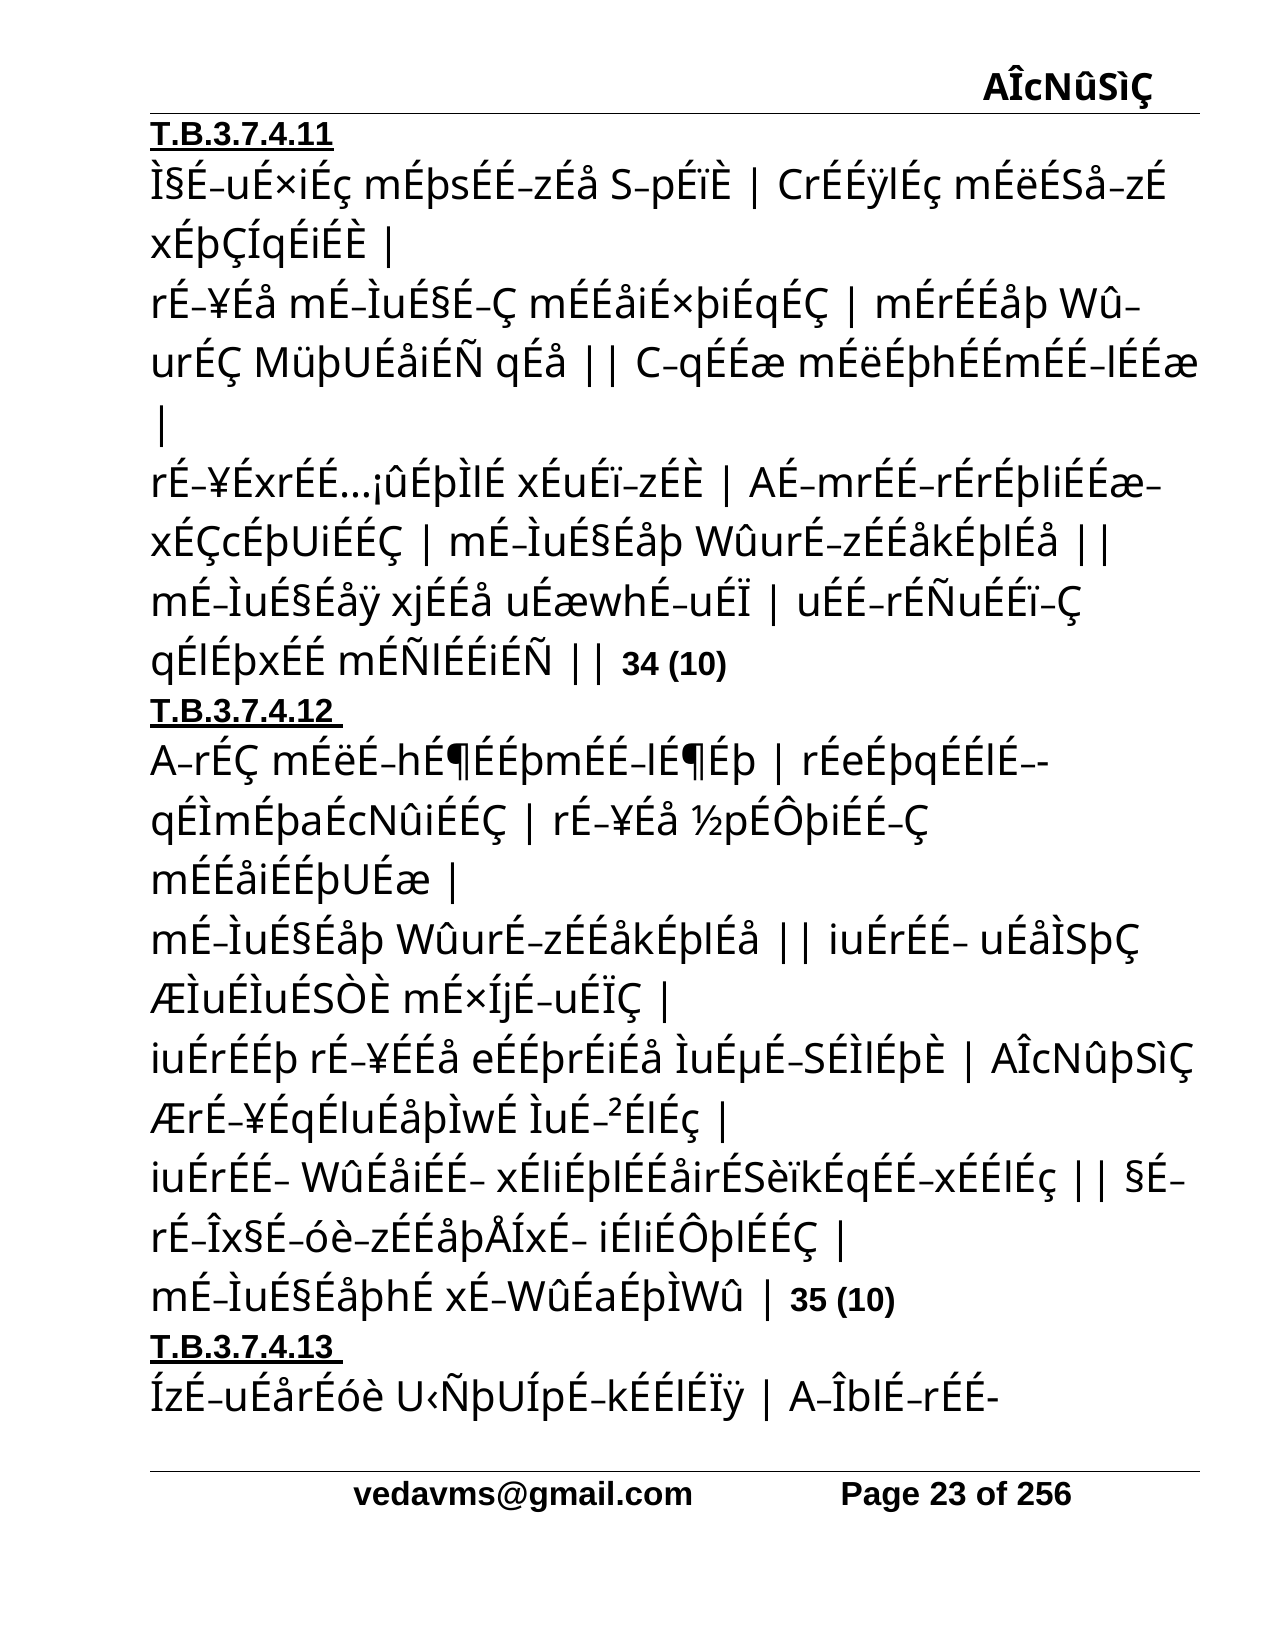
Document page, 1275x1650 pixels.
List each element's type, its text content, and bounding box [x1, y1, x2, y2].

text A–rÉÇ mÉëÉ–hÉ¶ÉÉþmÉÉ–lÉ¶Éþ | rÉeÉþqÉÉlÉ–-qÉÌmÉþaÉcNûiÉÉÇ | rÉ–¥Éå ½pÉÔþiÉÉ–Ç mÉÉåiÉÉþUÉæ | [150, 731, 1200, 907]
text rÉ–¥Éå mÉ–ÌuÉ§É–Ç mÉÉåiÉ×þiÉqÉÇ | mÉrÉÉåþ Wû–urÉÇ MüþUÉåiÉÑ qÉå || C–qÉÉæ mÉëÉþhÉÉmÉÉ–lÉÉæ | [150, 274, 1200, 449]
text T.B.3.7.4.13 [150, 1327, 1200, 1365]
text rÉ–¥ÉxrÉÉ…¡ûÉþÌlÉ xÉuÉï–zÉÈ | AÉ–mrÉÉ–rÉrÉþliÉÉæ– xÉÇcÉþUiÉÉÇ | mÉ–ÌuÉ§Éåþ WûurÉ–zÉÉåkÉþlÉå || [150, 452, 1200, 569]
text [150, 1367, 1237, 1424]
text T.B.3.7.4.11 [150, 114, 1200, 153]
text iuÉrÉÉ– WûÉåiÉÉ– xÉliÉþlÉÉåirÉSèïkÉqÉÉ–xÉÉlÉç || §É–rÉ–Îx§É–óè–zÉÉåþÅÍxÉ– iÉliÉÔþlÉÉÇ | [150, 1148, 1200, 1264]
text iuÉrÉÉþ rÉ–¥ÉÉå eÉÉþrÉiÉå ÌuÉµÉ–SÉÌlÉþÈ | AÎcNûþSìÇ ÆrÉ–¥ÉqÉluÉåþÌwÉ ÌuÉ–²ÉlÉç | [150, 1029, 1200, 1145]
text mÉ–ÌuÉ§Éåþ WûurÉ–zÉÉåkÉþlÉå || iuÉrÉÉ– uÉåÌSþÇ ÆÌuÉÌuÉSÒÈ mÉ×ÍjÉ–uÉÏÇ | [150, 910, 1200, 1026]
text Ì§É–uÉ×iÉç mÉþsÉÉ–zÉå S–pÉïÈ | CrÉÉÿlÉç mÉëÉSå–zÉ xÉþÇÍqÉiÉÈ | [150, 154, 1200, 271]
text mÉ–ÌuÉ§ÉåþhÉ xÉ–WûÉaÉþÌWû | 35 (10) [150, 1267, 1200, 1324]
text mÉ–ÌuÉ§Éåÿ xjÉÉå uÉæwhÉ–uÉÏ | uÉÉ–rÉÑuÉÉï–Ç qÉlÉþxÉÉ mÉÑlÉÉiÉÑ || 34 (10) [150, 572, 1200, 688]
text T.B.3.7.4.12 [150, 691, 1200, 729]
